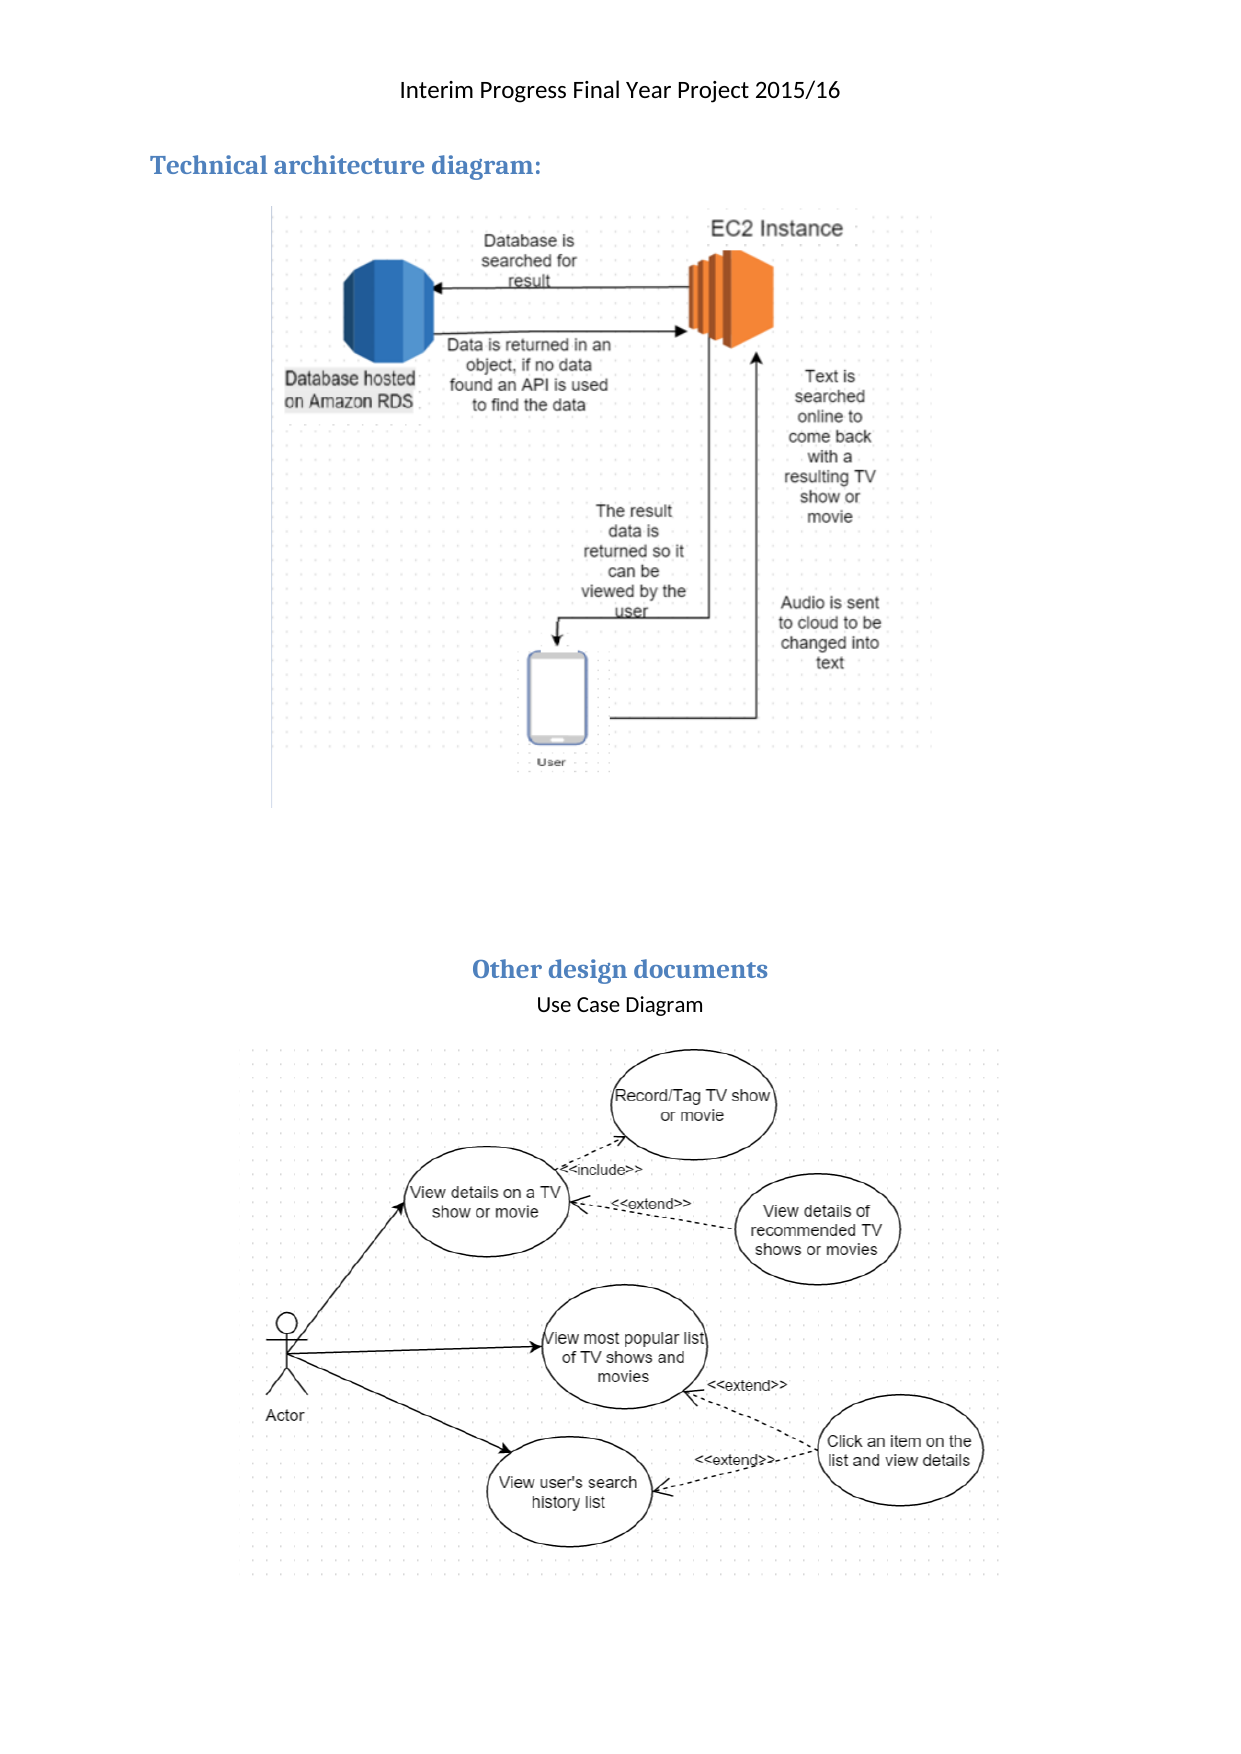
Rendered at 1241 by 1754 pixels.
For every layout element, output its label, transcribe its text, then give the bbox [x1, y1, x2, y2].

picture [239, 1042, 1001, 1579]
text Use Case Diagram [150, 990, 1090, 1018]
picture [271, 206, 970, 808]
subtitle Other design documents [150, 918, 1090, 985]
subtitle Technical architecture diagram: [150, 150, 1090, 181]
